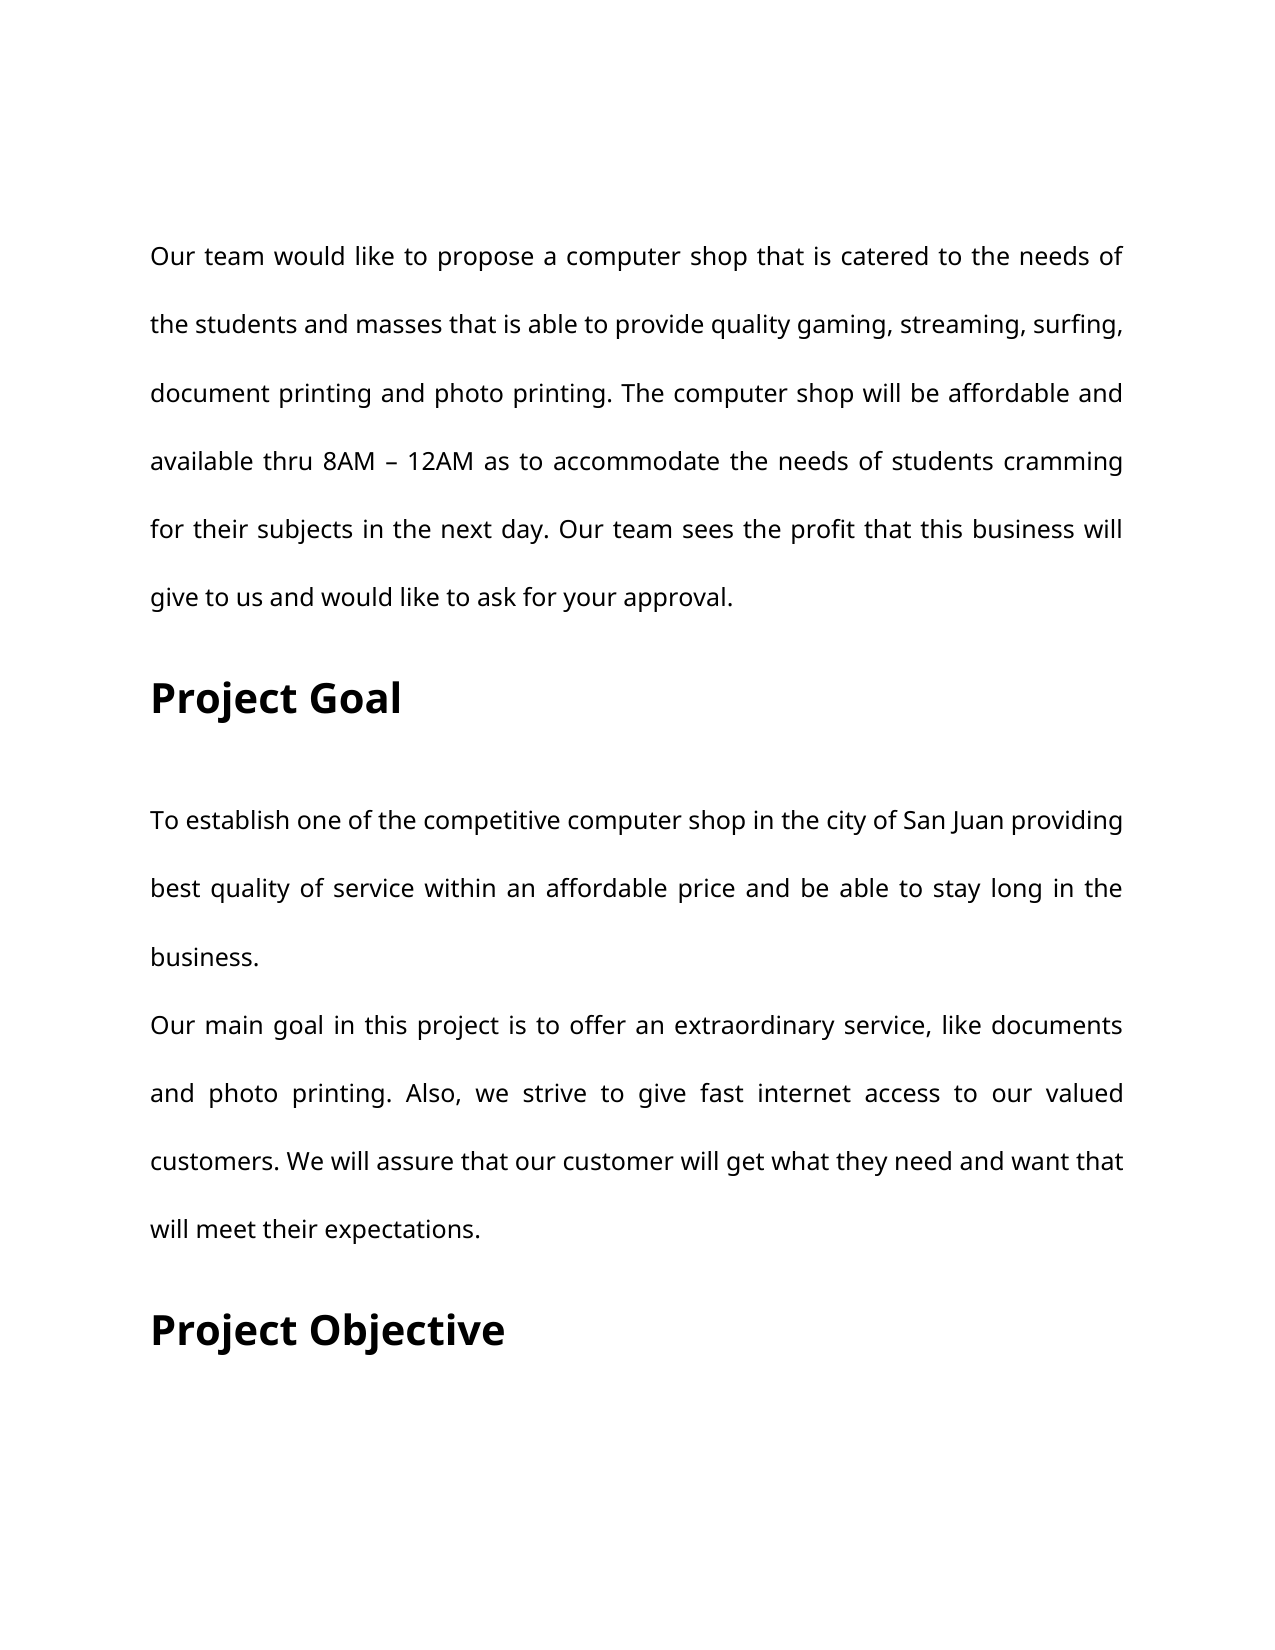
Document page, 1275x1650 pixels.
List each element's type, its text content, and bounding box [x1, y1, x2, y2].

text Project Objective [150, 1301, 1125, 1357]
text To establish one of the competitive computer shop in the city of San Juan providing best quality of service within an affordable price and be able to stay long in the business. Our main goal in this project is to offer an extraordinary service, like documents and photo printing. Also, we strive to give fast internet access to our valued customers. We will assure that our customer will get what they need and want that will meet their expectations. [150, 803, 1125, 1246]
text Project Goal [150, 668, 1125, 725]
text Our team would like to propose a computer shop that is catered to the needs of the students and masses that is able to provide quality gaming, streaming, surfing, document printing and photo printing. The computer shop will be affordable and available thru 8AM – 12AM as to accommodate the needs of students cramming for their subjects in the next day. Our team sees the profit that this business will give to us and would like to ask for your approval. [150, 239, 1125, 614]
